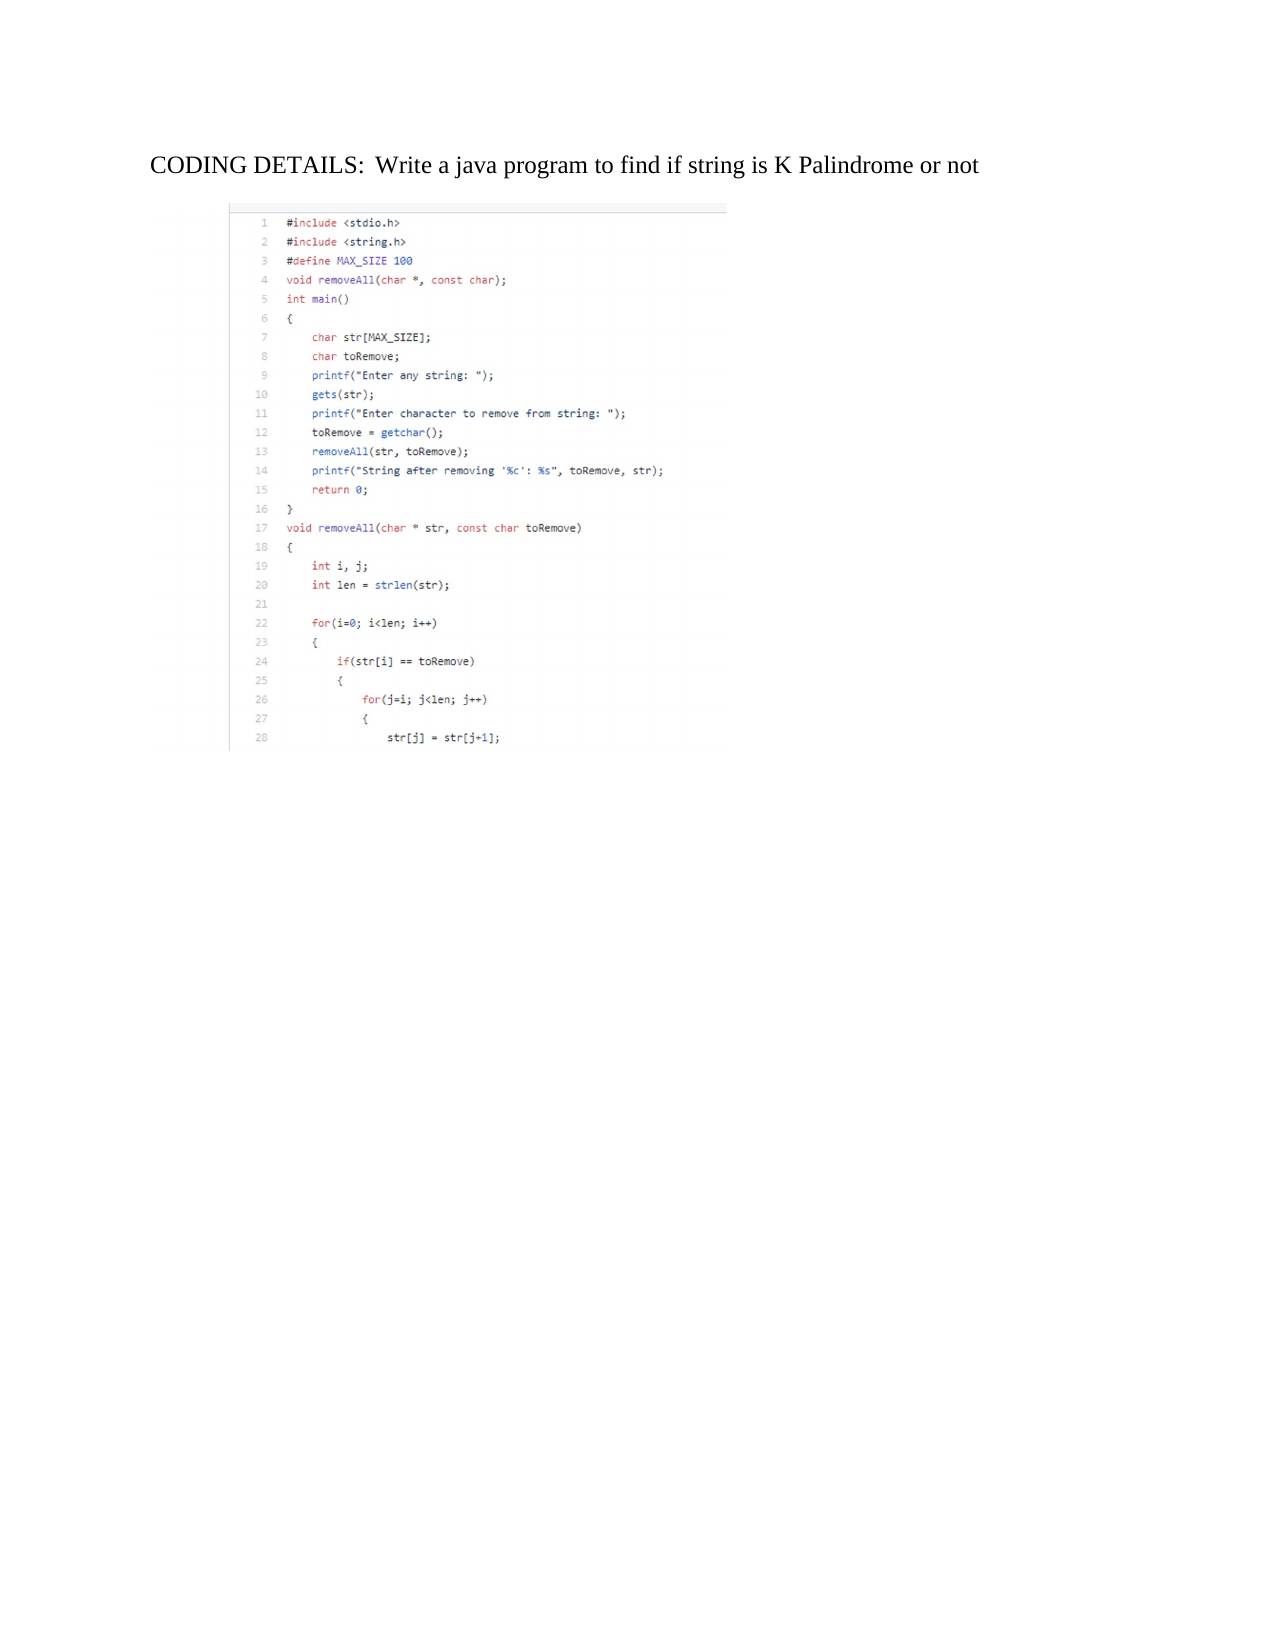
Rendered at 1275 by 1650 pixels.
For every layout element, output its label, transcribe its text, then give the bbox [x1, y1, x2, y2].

text CODING DETAILS: Write a java program to find if string is K Palindrome or not [150, 150, 1125, 179]
picture [150, 203, 727, 751]
